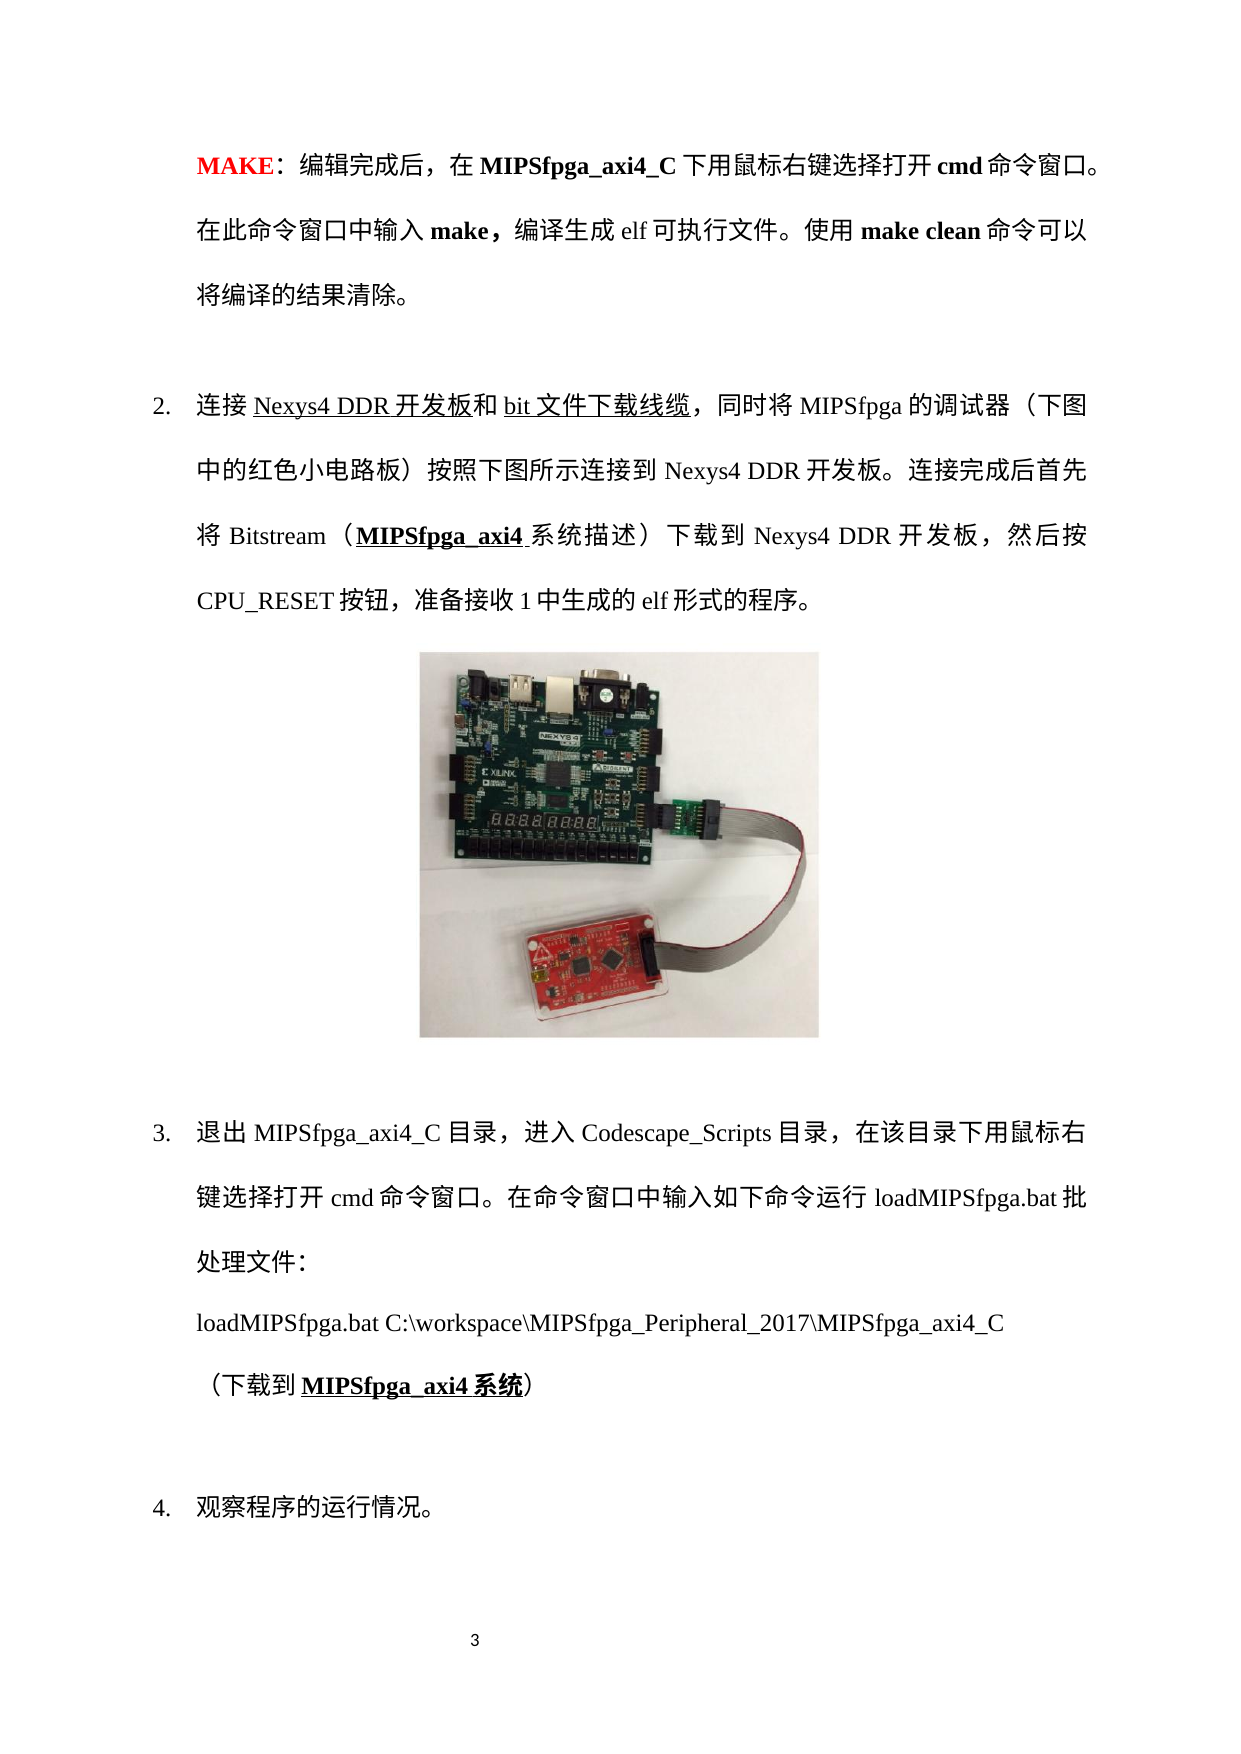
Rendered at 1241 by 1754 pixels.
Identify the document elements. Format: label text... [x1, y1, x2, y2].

list 连接Nexys4 DDR开发板和bit文件下载线缆，同时将MIPSfpga的调试器（下图中的红色小电路板）按照下图所示连接到Nexys4 DDR开发板。连接完成后首先将Bitstream（MIPSfpga_axi4系统描述）下载到Nexys4 DDR开发板，然后按CPU_RESET按钮，准备接收1中生成的elf形式的程序。 [152, 371, 1088, 631]
text （下载到MIPSfpga_axi4系统） [152, 1351, 1088, 1416]
picture [415, 643, 825, 1045]
list 退出MIPSfpga_axi4_C目录，进入Codescape_Scripts目录，在该目录下用鼠标右键选择打开cmd命令窗口。在命令窗口中输入如下命令运行loadMIPSfpga.bat批处理文件： [152, 1098, 1088, 1293]
list 观察程序的运行情况。 [152, 1473, 1088, 1538]
text loadMIPSfpga.bat C:\workspace\MIPSfpga_Peripheral_2017\MIPSfpga_axi4_C [152, 1306, 1088, 1338]
text MAKE：编辑完成后，在MIPSfpga_axi4_C下用鼠标右键选择打开cmd命令窗口。在此命令窗口中输入make，编译生成elf可执行文件。使用make clean命令可以将编译的结果清除。 [197, 131, 1088, 326]
